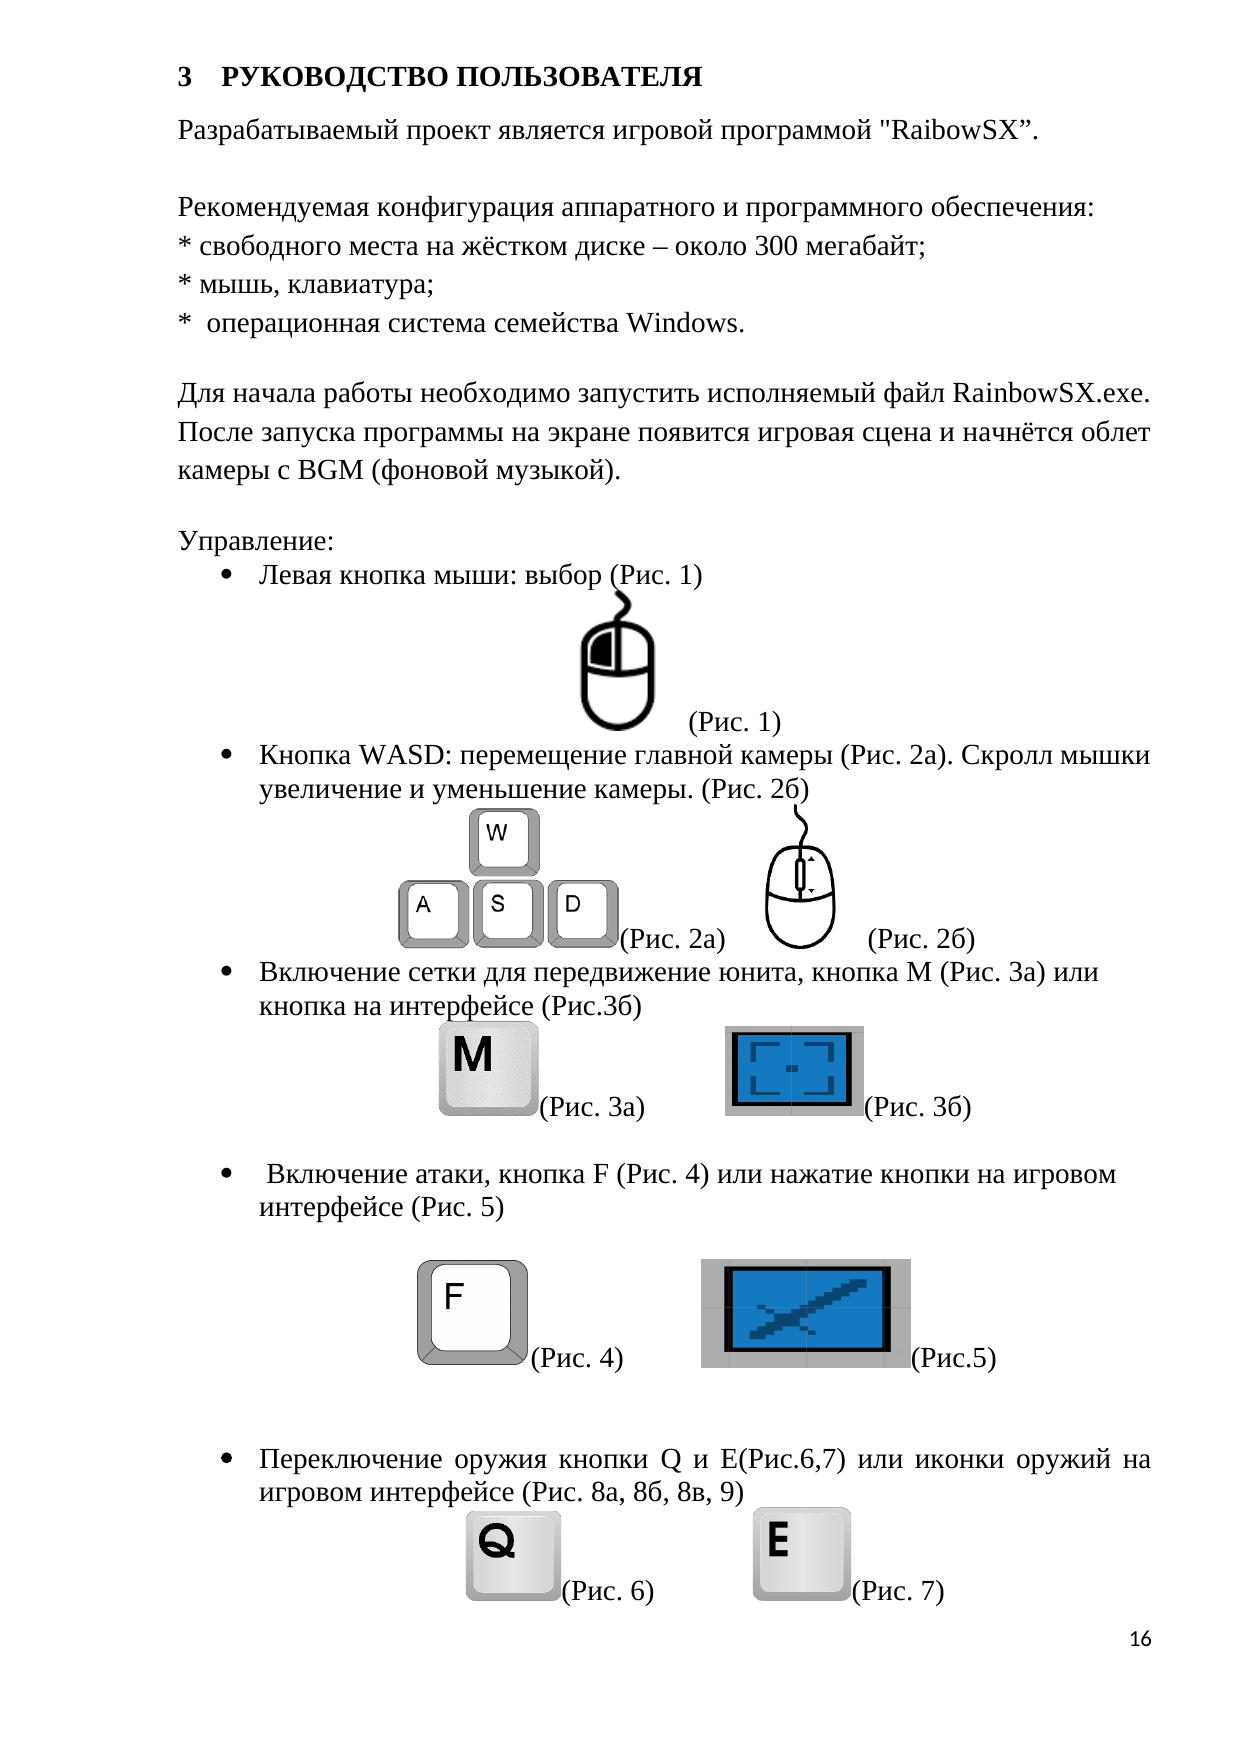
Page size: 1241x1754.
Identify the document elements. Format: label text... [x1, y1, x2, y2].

picture [725, 1026, 864, 1116]
picture [413, 1256, 531, 1368]
list (Рис. 6) (Рис. 7) [259, 1508, 1152, 1607]
text Управление: [177, 523, 1152, 557]
text Для начала работы необходимо запустить исполняемый файл RainbowSX.exe. [177, 375, 1152, 409]
list Включение атаки, кнопка F (Рис. 4) или нажатие кнопки на игровом интерфейсе (Рис. 5) [221, 1156, 1152, 1223]
picture [752, 1507, 852, 1601]
text Рекомендуемая конфигурация аппаратного и программного обеспечения: [177, 189, 1152, 223]
picture [547, 590, 689, 731]
list Кнопка WASD: перемещение главной камеры (Рис. 2а). Скролл мышки увеличение и уменьшение камеры. (Рис. 2б) [221, 737, 1152, 804]
picture [438, 1021, 539, 1116]
text * операционная система семейства Windows. [177, 305, 1152, 338]
list РУКОВОДСТВО ПОЛЬЗОВАТЕЛЯ [177, 59, 1152, 93]
text После запуска программы на экране появится игровая сцена и начнётся облет камеры с BGM (фоновой музыкой). [177, 414, 1152, 486]
text (Рис. 1) [689, 590, 1152, 737]
picture [465, 1511, 562, 1601]
list Переключение оружия кнопки Q и E(Рис.6,7) или иконки оружий на игровом интерфейсе (Рис. 8а, 8б, 8в, 9) [221, 1441, 1152, 1508]
picture [701, 1259, 911, 1368]
list Включение сетки для передвижение юнита, кнопка M (Рис. 3а) или кнопка на интерфейсе (Рис.3б) [221, 954, 1152, 1022]
list (Рис. 3а) (Рис. 3б) [259, 1022, 1152, 1122]
picture [732, 804, 868, 949]
picture [397, 804, 620, 949]
list Левая кнопка мыши: выбор (Рис. 1) [221, 557, 1152, 590]
text Разрабатываемый проект является игровой программой "RaibowSX”. [177, 112, 1152, 146]
text * свободного места на жёстком диске – около 300 мегабайт; [177, 228, 1152, 261]
text * мышь, клавиатура; [177, 266, 1152, 300]
text (Рис. 2а) (Рис. 2б) [868, 804, 1152, 954]
